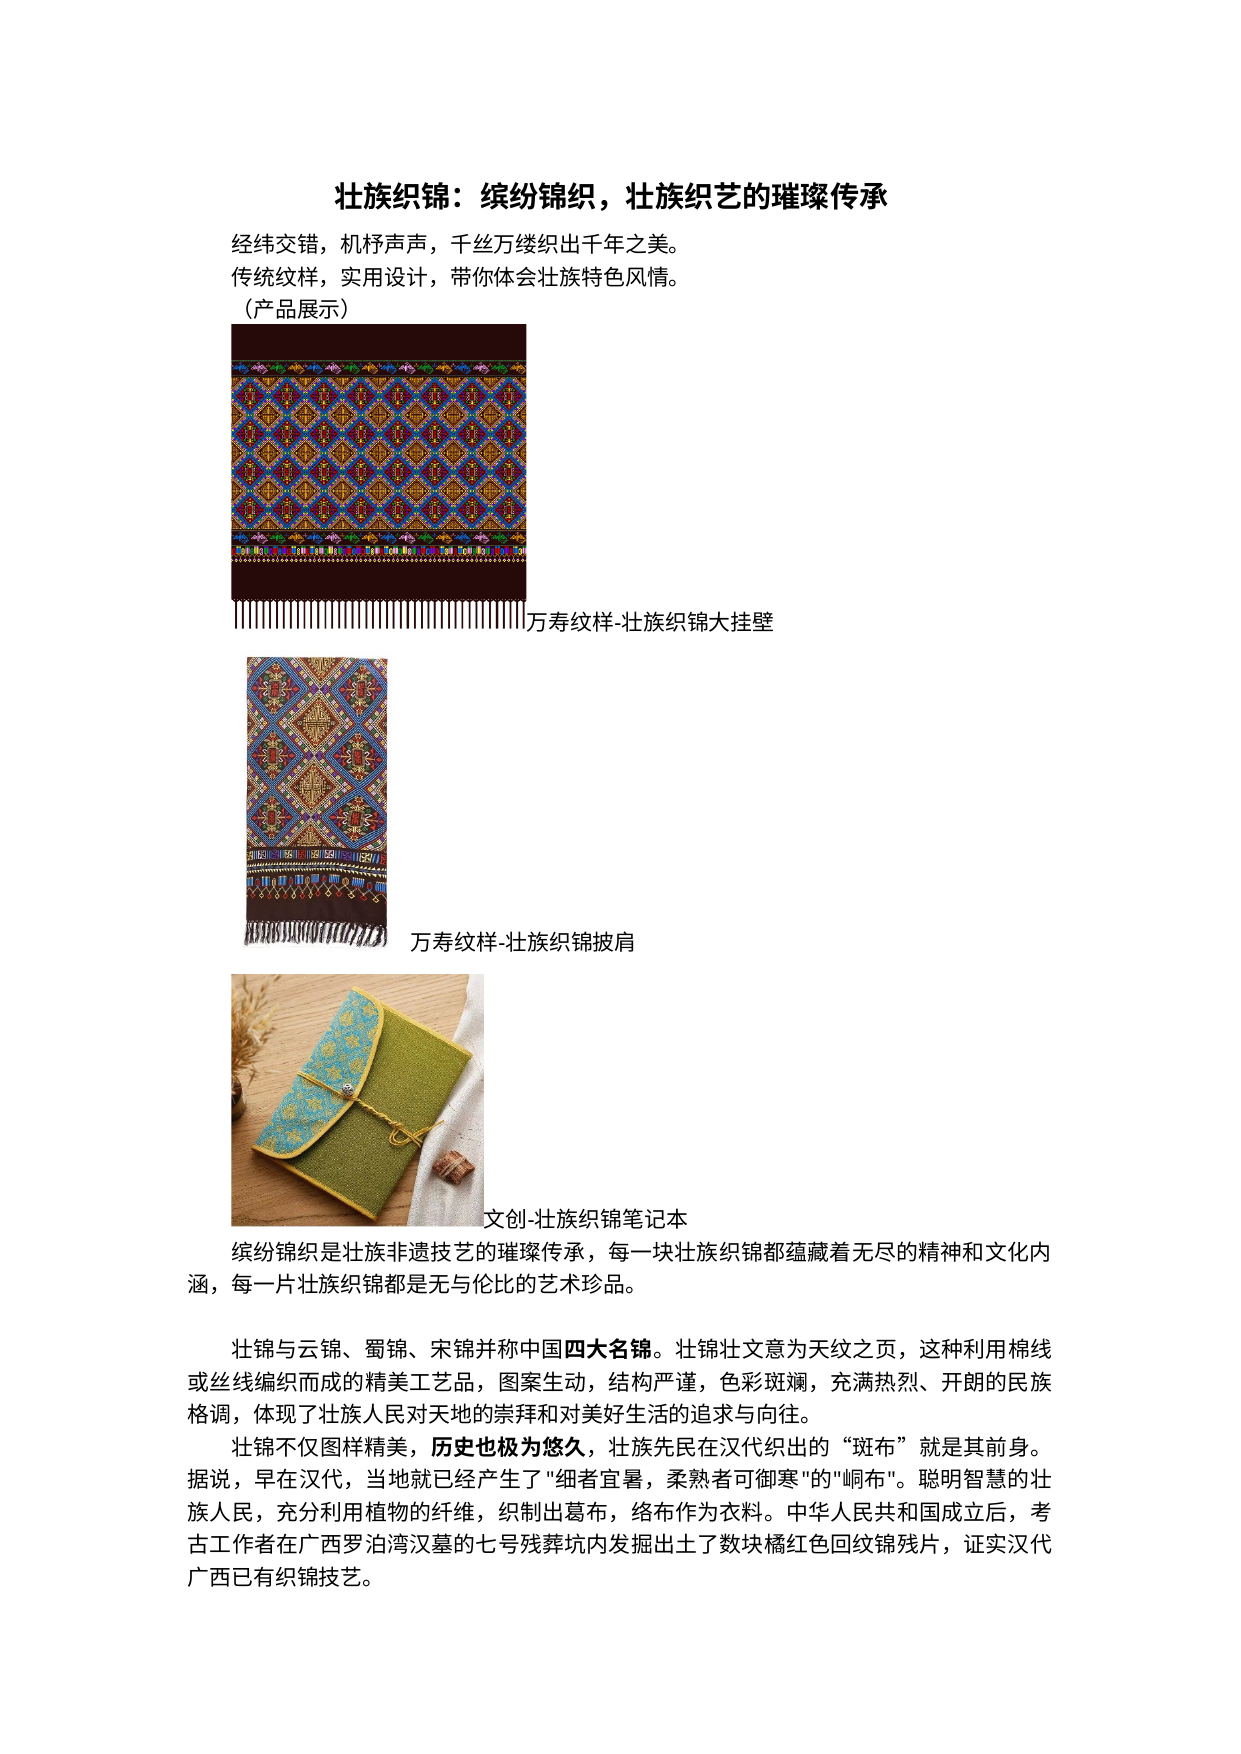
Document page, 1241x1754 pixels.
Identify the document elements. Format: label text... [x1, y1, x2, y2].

text 壮锦不仅图样精美，历史也极为悠久，壮族先民在汉代织出的“斑布”就是其前身。据说，早在汉代，当地就已经产生了"细者宜暑，柔熟者可御寒"的"峒布"。聪明智慧的壮族人民，充分利用植物的纤维，织制出葛布，络布作为衣料。中华人民共和国成立后，考古工作者在广西罗泊湾汉墓的七号残葬坑内发掘出土了数块橘红色回纹锦残片，证实汉代广西已有织锦技艺。 [187, 1429, 1053, 1592]
text （产品展示） [187, 292, 1053, 324]
picture [231, 324, 527, 631]
picture [231, 974, 484, 1227]
text 缤纷锦织是壮族非遗技艺的璀璨传承，每一块壮族织锦都蕴藏着无尽的精神和文化内涵，每一片壮族织锦都是无与伦比的艺术珍品。 [187, 1234, 1053, 1299]
text 传统纹样，实用设计，带你体会壮族特色风情。 [187, 259, 1053, 292]
text 壮锦与云锦、蜀锦、宋锦并称中国四大名锦。壮锦壮文意为天纹之页，这种利用棉线或丝线编织而成的精美工艺品，图案生动，结构严谨，色彩斑斓，充满热烈、开朗的民族格调，体现了壮族人民对天地的崇拜和对美好生活的追求与向往。 [187, 1332, 1053, 1429]
picture [231, 649, 411, 951]
text 万寿纹样-壮族织锦披肩 [187, 649, 1053, 974]
text 壮族织锦：缤纷锦织，壮族织艺的璀璨传承 [187, 162, 1053, 227]
text 经纬交错，机杼声声，千丝万缕织出千年之美。 [187, 227, 1053, 259]
